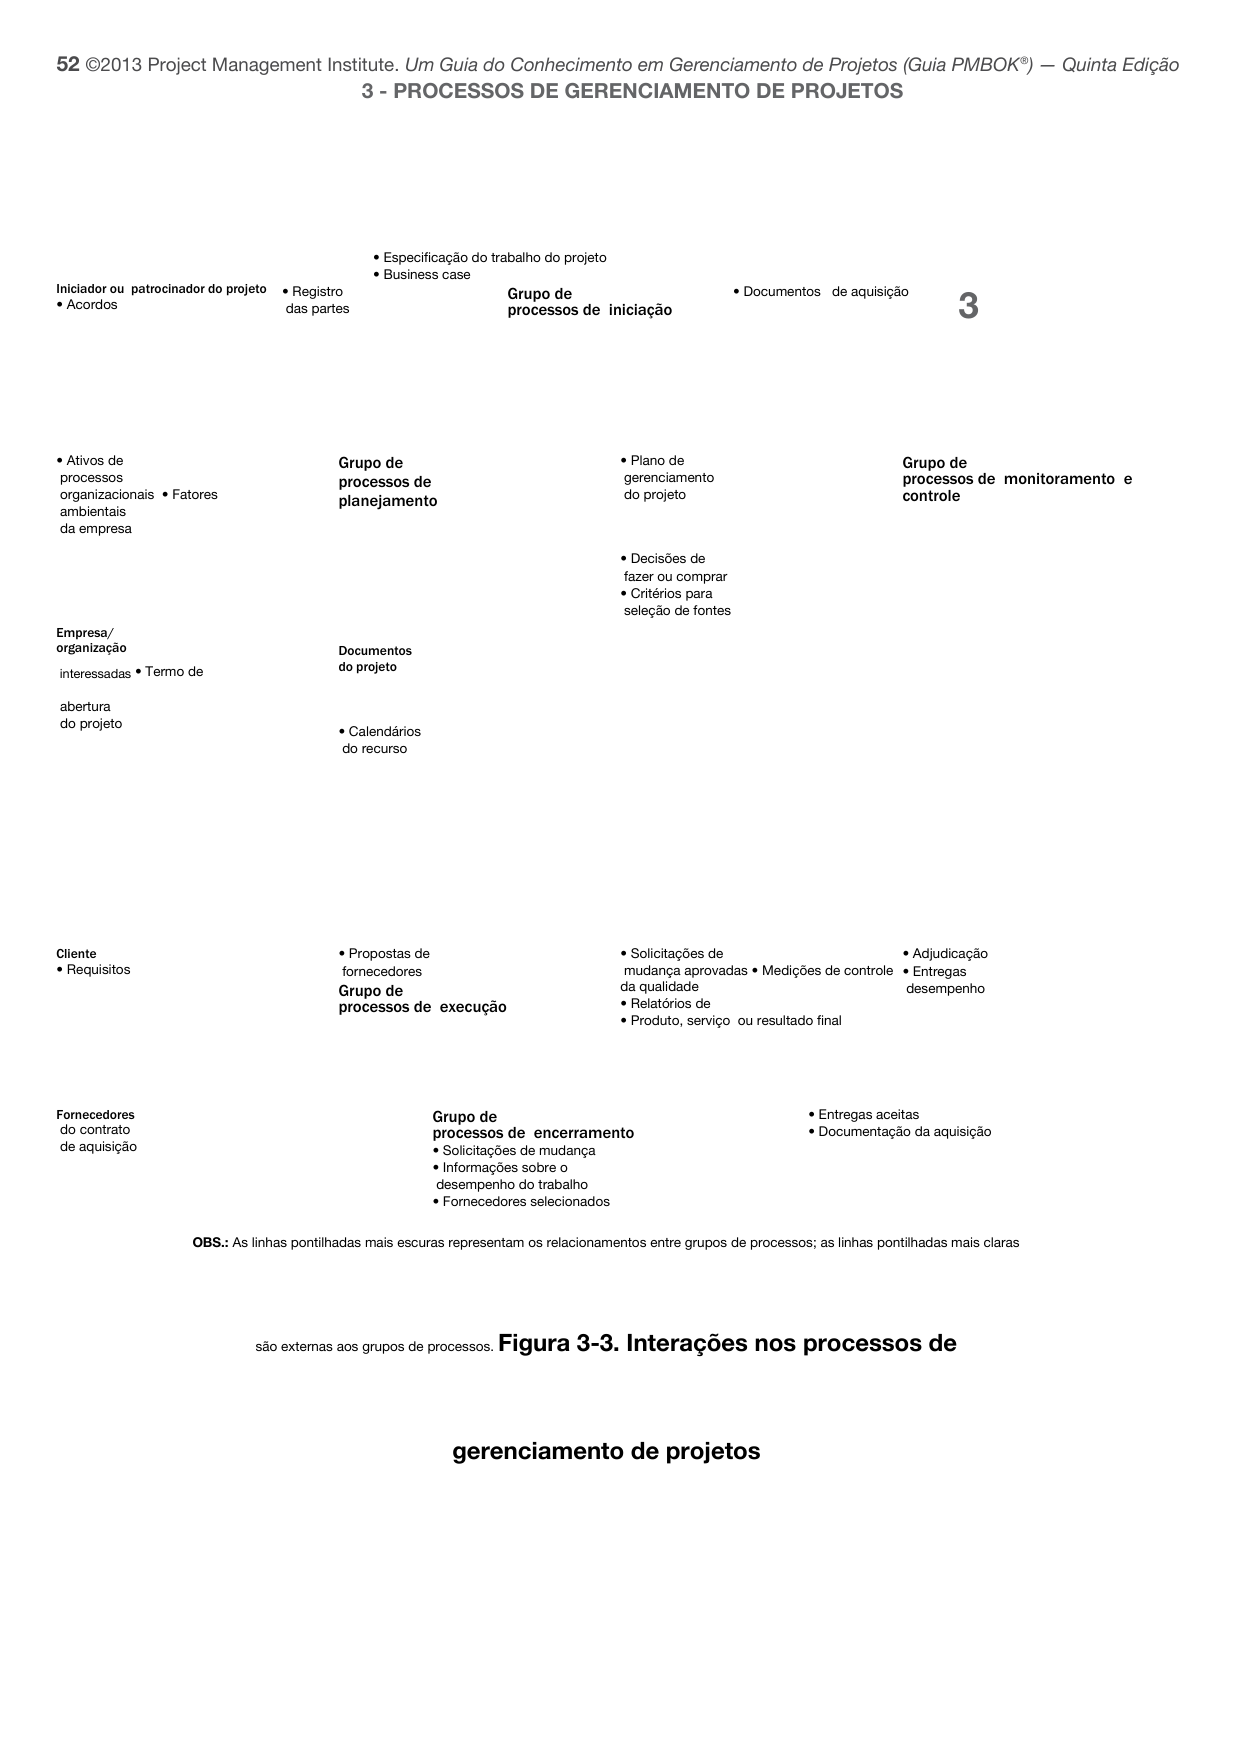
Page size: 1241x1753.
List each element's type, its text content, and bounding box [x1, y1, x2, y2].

text do projeto [620, 486, 902, 503]
text do recurso [338, 740, 620, 757]
text Documentos [338, 642, 620, 658]
text • Relatórios de [620, 995, 902, 1012]
text das partes [282, 300, 507, 317]
text organizacionais • Fatores [56, 486, 338, 502]
text Grupo de [902, 452, 1184, 471]
text desempenho [902, 980, 1184, 997]
text Grupo de [432, 1106, 808, 1125]
text processos [56, 469, 338, 486]
text 52 ©2013 Project Management Institute. Um Guia do Conhecimento em Gerenciamento de Projetos (Guia PMBOK®) — Quinta Edição [56, 52, 1184, 78]
text fazer ou comprar [620, 568, 902, 585]
text processos de [338, 471, 620, 490]
text • Entregas [902, 963, 1184, 980]
text • Acordos [56, 296, 282, 313]
text gerenciamento [620, 469, 902, 486]
text mudança aprovadas • Medições de controle da qualidade [620, 963, 902, 995]
text Cliente [56, 946, 338, 961]
text 3 [958, 283, 1184, 329]
text desempenho do trabalho [432, 1176, 808, 1193]
text seleção de fontes [620, 602, 902, 619]
text processos de monitoramento e controle [902, 471, 1184, 505]
text Iniciador ou patrocinador do projeto [56, 283, 282, 296]
text Grupo de [338, 980, 620, 999]
text • Especificação do trabalho do projeto [373, 249, 1184, 266]
text • Entregas aceitas [808, 1106, 1184, 1123]
text Fornecedores [56, 1106, 432, 1122]
text de aquisição [56, 1139, 432, 1156]
text • Decisões de [620, 551, 902, 568]
text • Informações sobre o [432, 1159, 808, 1176]
text • Documentos de aquisição [733, 283, 958, 299]
text Grupo de [507, 283, 733, 302]
text do contrato [56, 1122, 432, 1139]
text Grupo de [338, 452, 620, 471]
text • Solicitações de mudança [432, 1142, 808, 1159]
text processos de execução [338, 999, 620, 1016]
text • Propostas de [338, 946, 620, 963]
text 3 - PROCESSOS DE GERENCIAMENTO DE PROJETOS [362, 78, 1184, 104]
text • Documentação da aquisição [808, 1123, 1184, 1140]
text • Calendários [338, 723, 620, 740]
text abertura [56, 698, 338, 715]
text • Produto, serviço ou resultado final [620, 1012, 902, 1029]
text • Registro [282, 283, 507, 300]
text • Business case [373, 266, 1184, 283]
text da empresa [56, 520, 338, 537]
text • Requisitos [56, 961, 338, 978]
text ambientais [56, 503, 338, 520]
text • Plano de [620, 452, 902, 469]
text interessadas • Termo de [56, 655, 338, 683]
text fornecedores [338, 963, 620, 980]
text Empresa/ [56, 624, 338, 639]
text planejamento [338, 490, 620, 509]
text processos de encerramento [432, 1125, 808, 1142]
text • Fornecedores selecionados [432, 1193, 808, 1210]
text • Adjudicação [902, 946, 1184, 963]
text do projeto [338, 658, 620, 673]
text do projeto [56, 715, 338, 732]
text • Ativos de [56, 452, 338, 469]
text • Solicitações de [620, 946, 902, 963]
text processos de iniciação [507, 302, 733, 319]
text OBS.: As linhas pontilhadas mais escuras representam os relacionamentos entre grupos de processos; as linhas pontilhadas mais claras são externas aos grupos de processos. Figura 3-3. Interações nos processos de gerenciamento de projetos [183, 1234, 1029, 1466]
text organização [56, 639, 338, 655]
text • Critérios para [620, 585, 902, 602]
